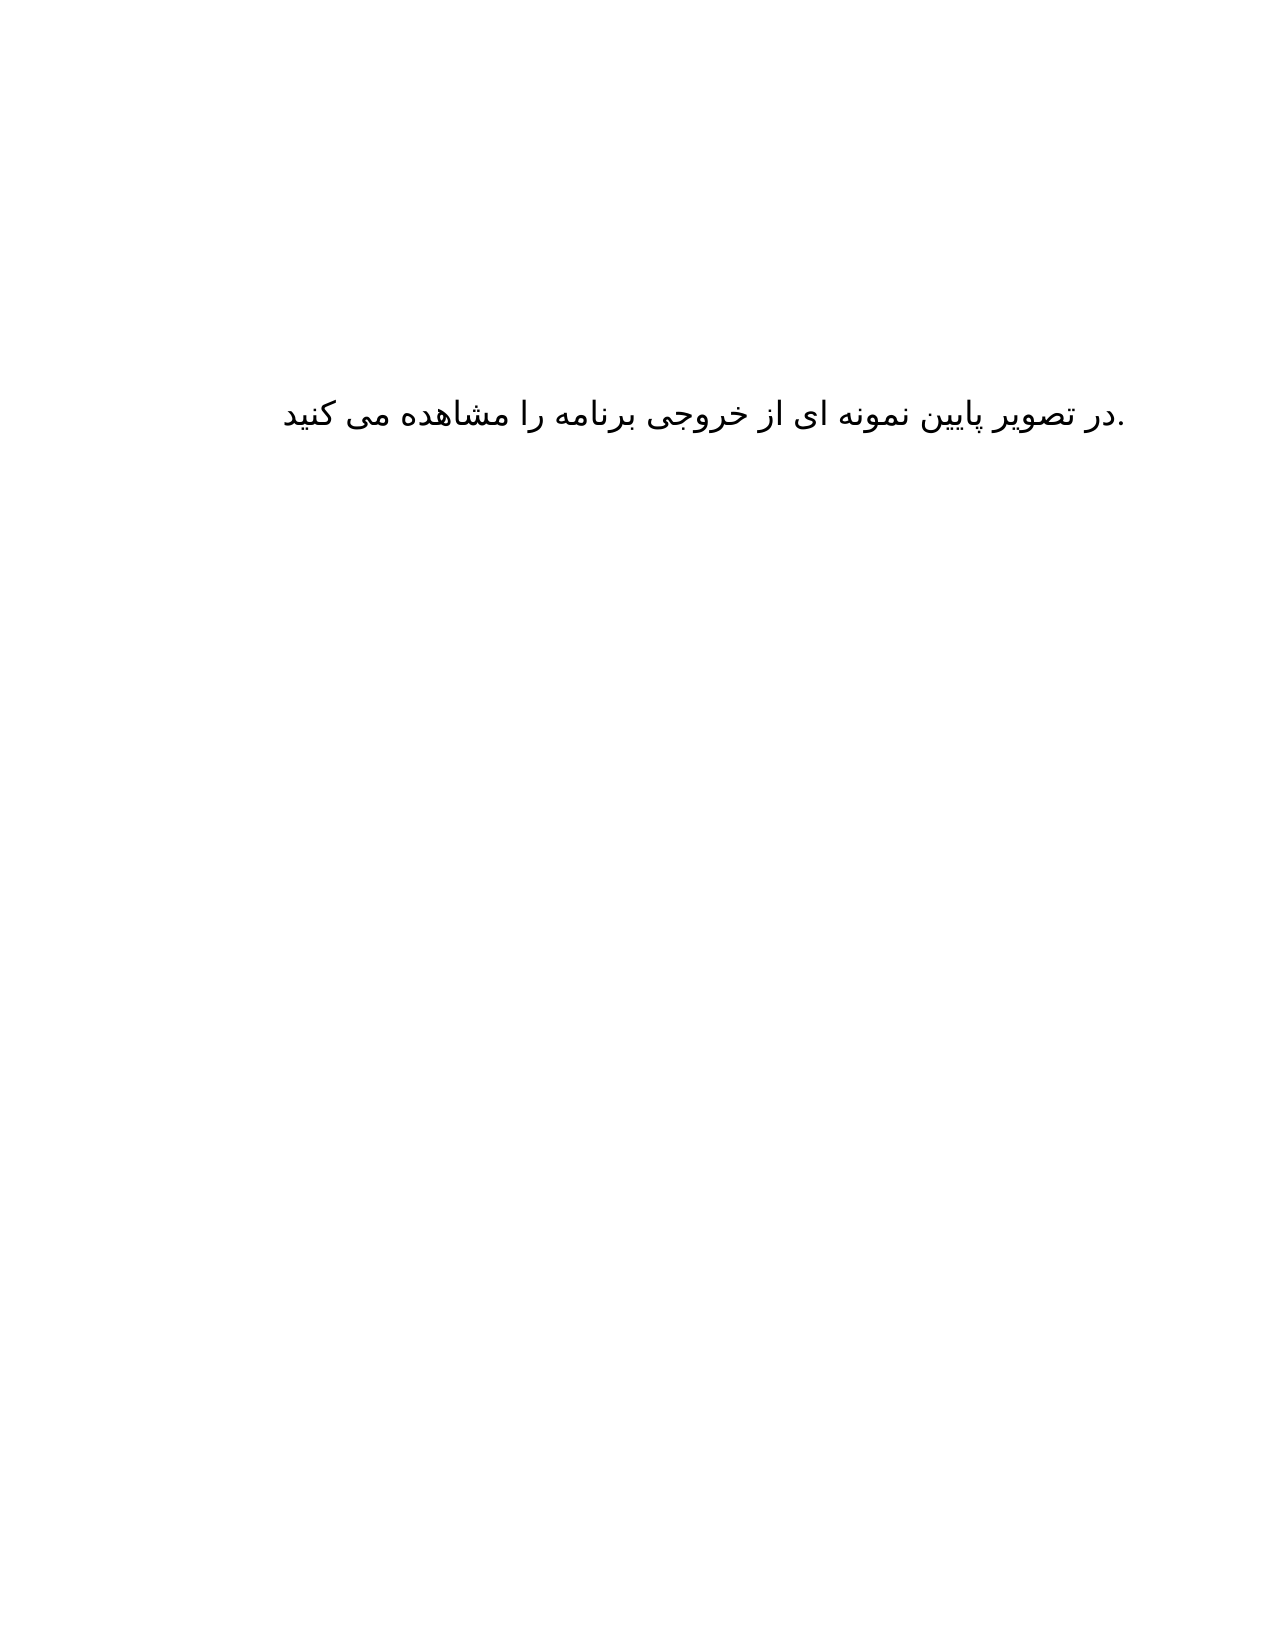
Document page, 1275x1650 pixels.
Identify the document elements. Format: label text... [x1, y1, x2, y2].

text در تصویر پایین نمونه ای از خروجی برنامه را مشاهده می کنید. [150, 392, 1125, 433]
